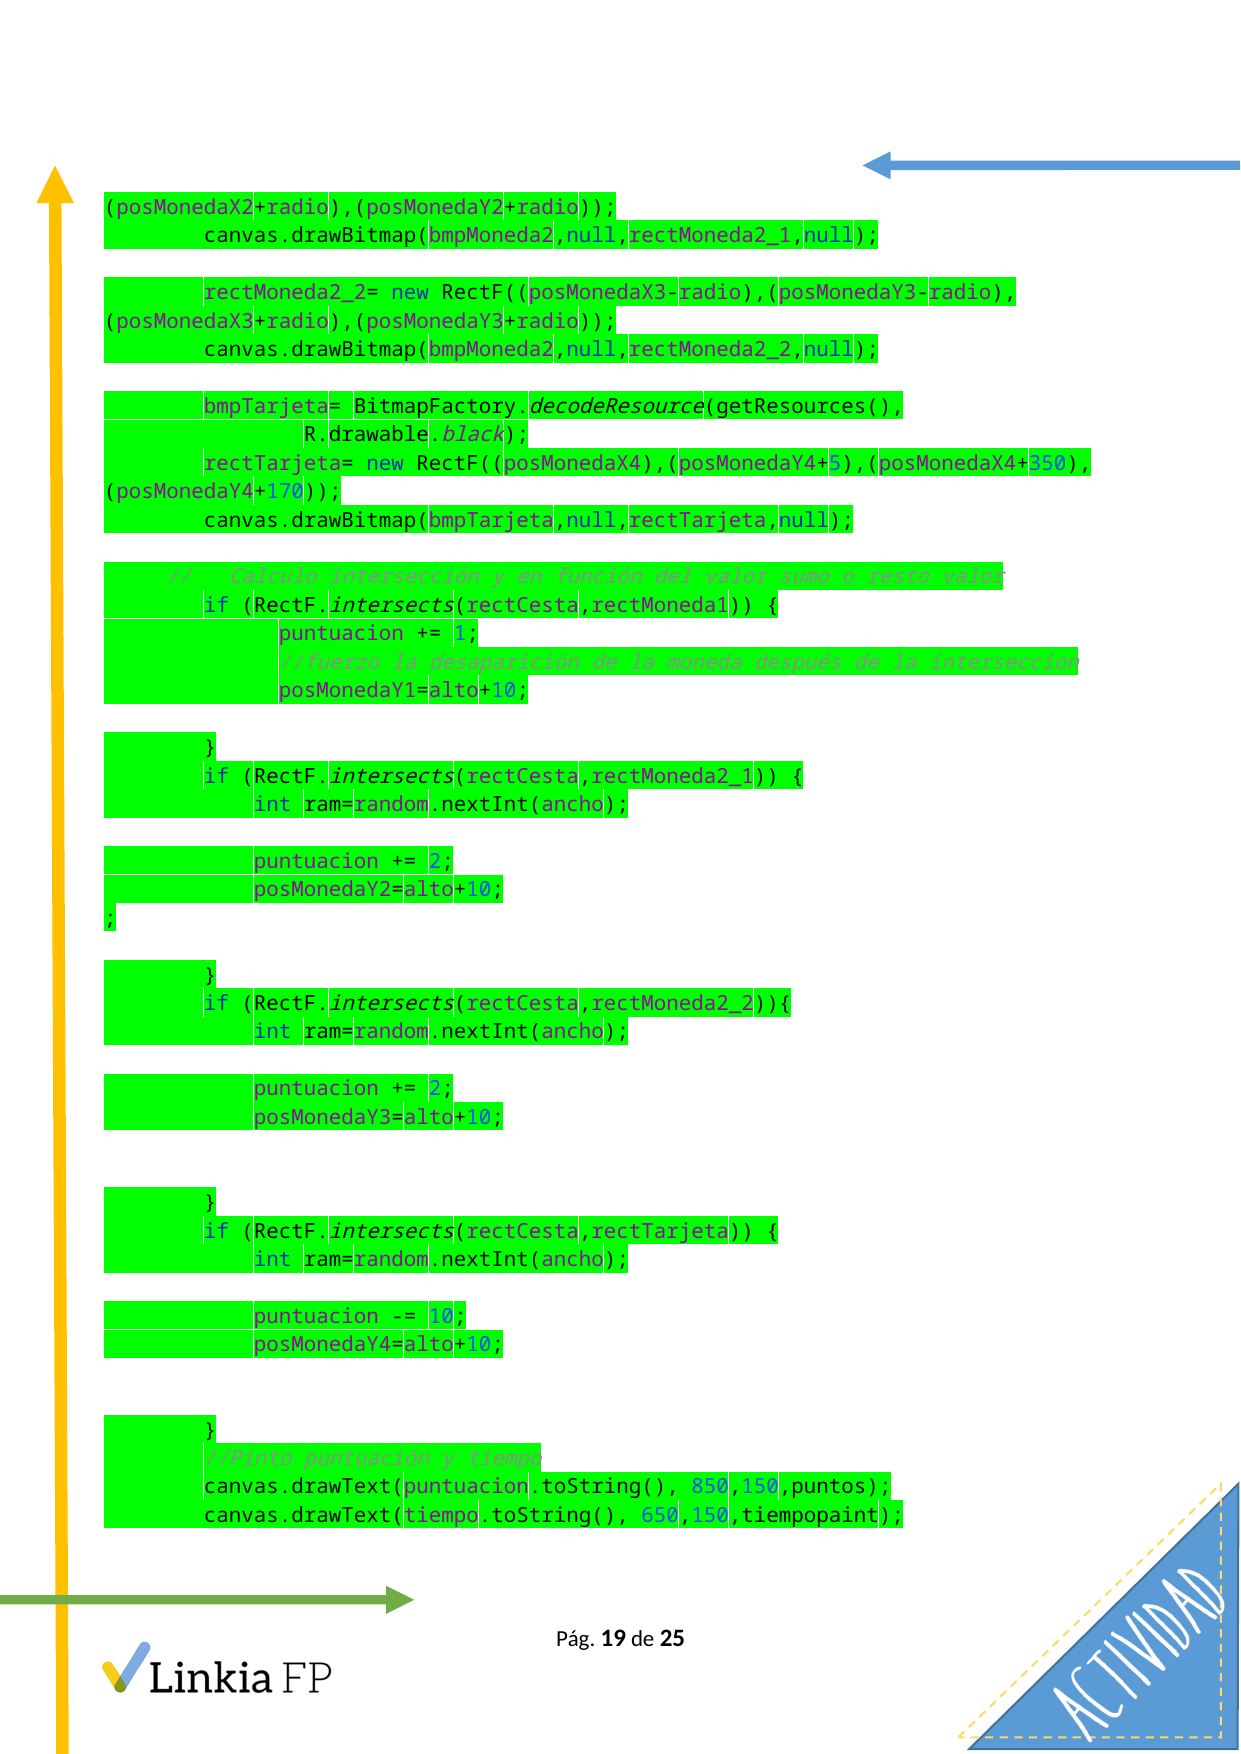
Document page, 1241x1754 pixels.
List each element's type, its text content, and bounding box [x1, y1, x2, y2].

picture [94, 1634, 343, 1702]
picture [1041, 1553, 1237, 1749]
